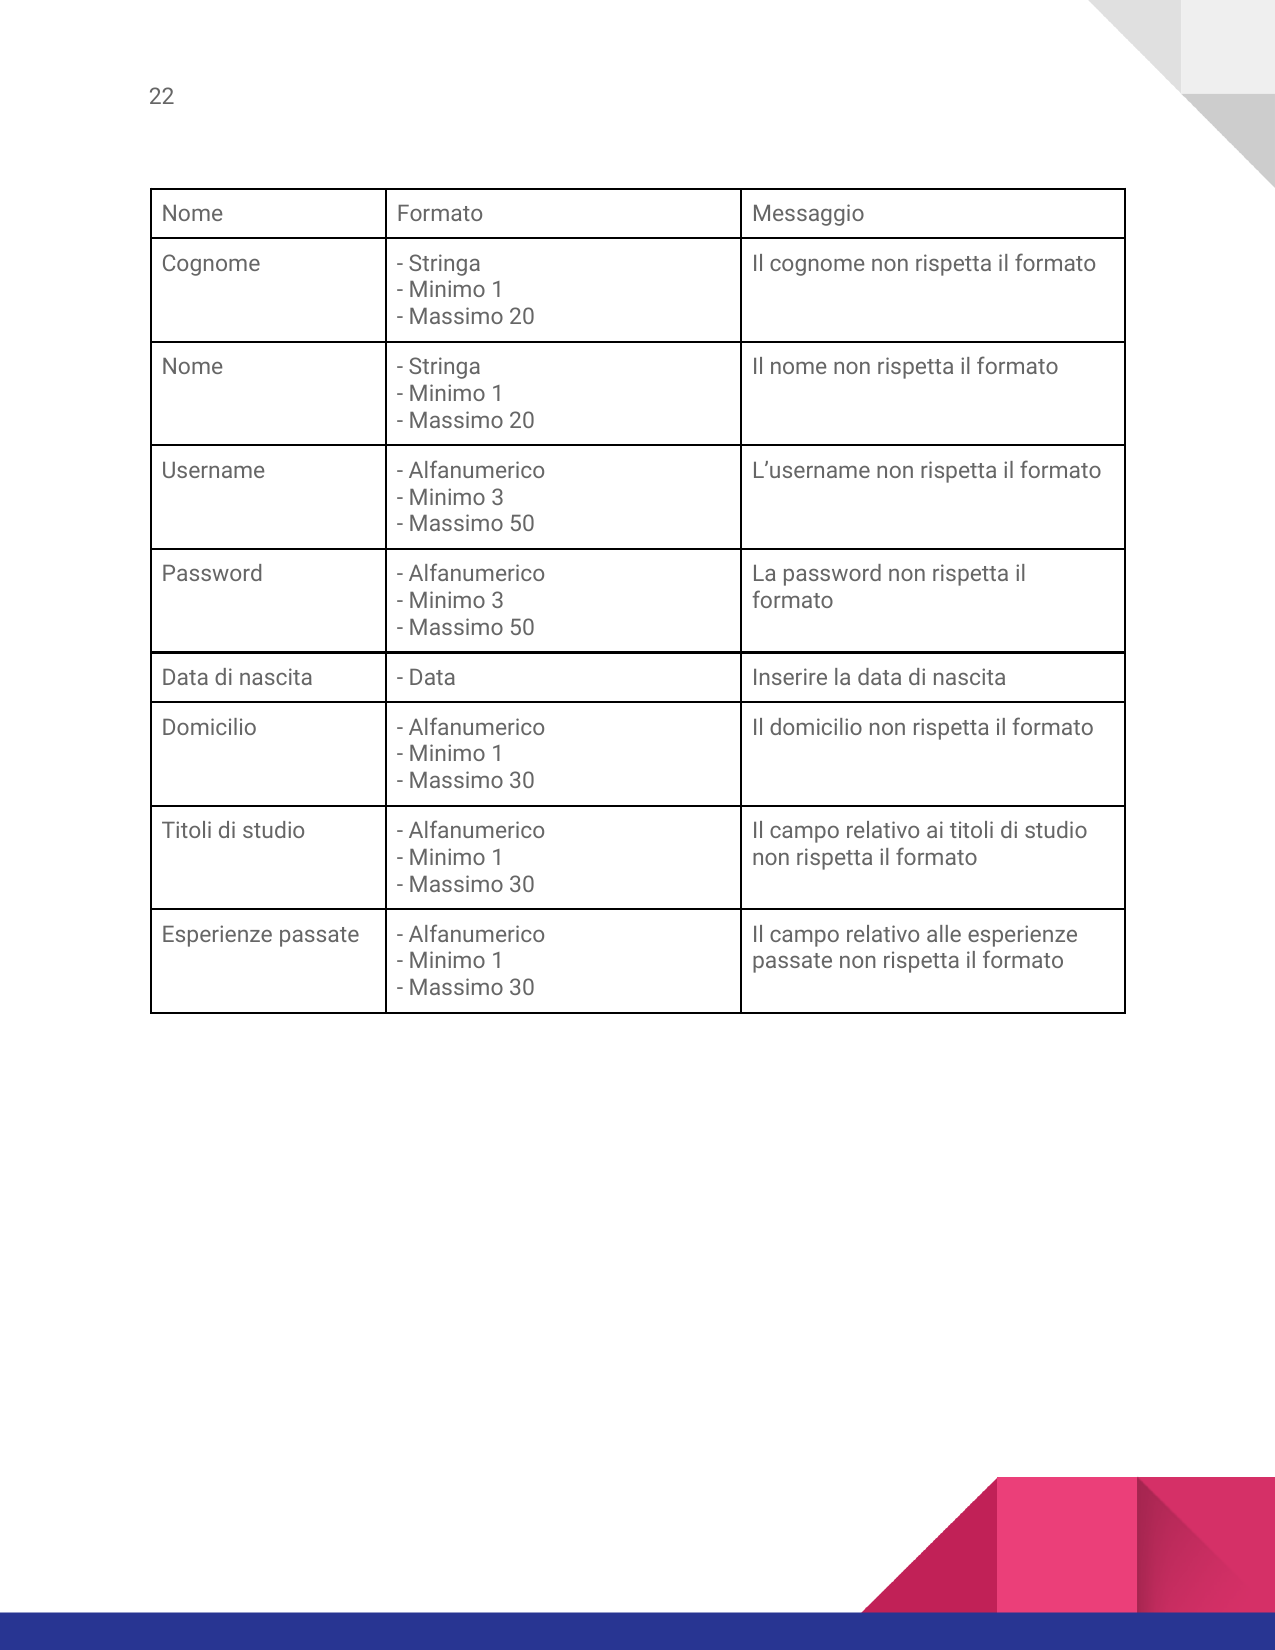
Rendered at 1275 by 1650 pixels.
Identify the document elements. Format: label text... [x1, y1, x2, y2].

table_cell - Alfanumerico - Minimo 1 - Massimo 30 [387, 910, 740, 1012]
table_cell Nome [152, 190, 385, 237]
table_cell Password [152, 550, 385, 651]
table_cell L’username non rispetta il formato [742, 446, 1124, 548]
table_cell Il domicilio non rispetta il formato [742, 703, 1124, 805]
table_cell Inserire la data di nascita [742, 654, 1124, 701]
table_cell - Alfanumerico - Minimo 3 - Massimo 50 [387, 446, 740, 548]
table_cell Nome [152, 343, 385, 444]
table_cell Titoli di studio [152, 807, 385, 908]
table_cell Il nome non rispetta il formato [742, 343, 1124, 444]
picture [0, 1475, 1275, 1650]
table_cell Esperienze passate [152, 910, 385, 1012]
table_cell - Alfanumerico - Minimo 1 - Massimo 30 [387, 807, 740, 908]
table_cell - Alfanumerico - Minimo 1 - Massimo 30 [387, 703, 740, 805]
table_cell La password non rispetta il formato [742, 550, 1124, 651]
table_cell Username [152, 446, 385, 548]
table_cell - Stringa - Minimo 1 - Massimo 20 [387, 343, 740, 444]
table_cell Il campo relativo ai titoli di studio non rispetta il formato [742, 807, 1124, 908]
table_cell - Alfanumerico - Minimo 3 - Massimo 50 [387, 550, 740, 651]
table_cell Il cognome non rispetta il formato [742, 239, 1124, 341]
table_cell Il campo relativo alle esperienze passate non rispetta il formato [742, 910, 1124, 1012]
table_cell Domicilio [152, 703, 385, 805]
table_cell Cognome [152, 239, 385, 341]
table_cell Messaggio [742, 190, 1124, 237]
table_cell Formato [387, 190, 740, 237]
table_cell - Data [387, 654, 740, 701]
table_cell Data di nascita [152, 654, 385, 701]
table_cell - Stringa - Minimo 1 - Massimo 20 [387, 239, 740, 341]
picture [1087, 0, 1275, 188]
